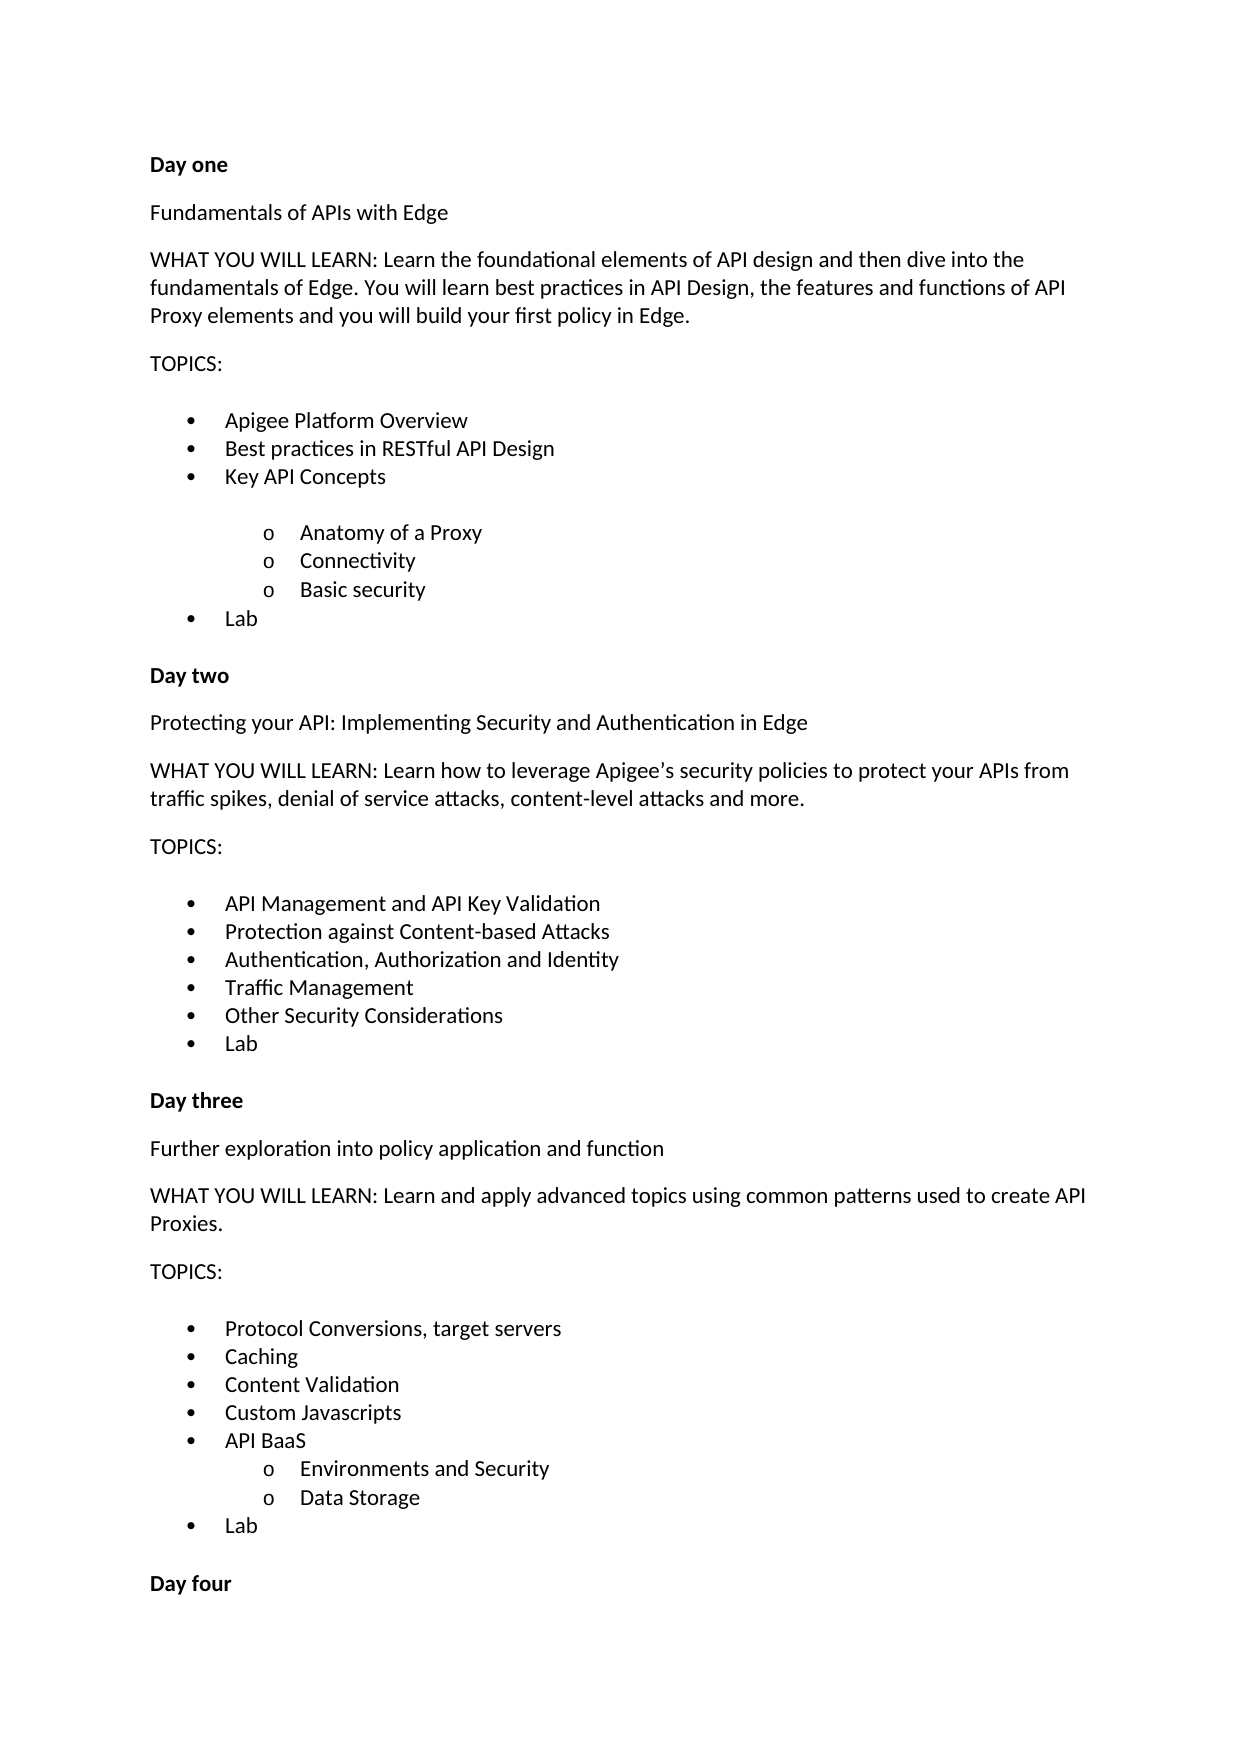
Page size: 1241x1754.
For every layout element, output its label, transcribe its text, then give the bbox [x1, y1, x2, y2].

text TOPICS: [150, 349, 1090, 377]
list API Management and API Key Validation [187, 889, 1090, 917]
text WHAT YOU WILL LEARN: Learn how to leverage Apigee’s security policies to protect your APIs from traffic spikes, denial of service attacks, content-level attacks and more. [150, 756, 1090, 812]
list Content Validation [187, 1370, 1090, 1398]
list Connectivity [262, 547, 1090, 575]
text Day four [150, 1569, 1090, 1597]
text WHAT YOU WILL LEARN: Learn and apply advanced topics using common patterns used to create API Proxies. [150, 1181, 1090, 1237]
text Fundamentals of APIs with Edge [150, 198, 1090, 226]
list Authentication, Authorization and Identity [187, 945, 1090, 973]
list Lab [187, 1511, 1090, 1539]
list Key API Concepts [187, 462, 1090, 518]
text TOPICS: [150, 832, 1090, 860]
text WHAT YOU WILL LEARN: Learn the foundational elements of API design and then dive into the fundamentals of Edge. You will learn best practices in API Design, the features and functions of API Proxy elements and you will build your first policy in Edge. [150, 245, 1090, 329]
text Day two [150, 661, 1090, 689]
list Protocol Conversions, target servers [187, 1314, 1090, 1342]
list Traffic Management [187, 973, 1090, 1001]
list Anatomy of a Proxy [262, 518, 1090, 547]
list Environments and Security [262, 1454, 1090, 1483]
list Best practices in RESTful API Design [187, 434, 1090, 462]
list Basic security [262, 575, 1090, 604]
list Other Security Considerations [187, 1001, 1090, 1029]
text Further exploration into policy application and function [150, 1134, 1090, 1162]
list Protection against Content-based Attacks [187, 917, 1090, 945]
list Lab [187, 1029, 1090, 1057]
text Day three [150, 1086, 1090, 1114]
text Protecting your API: Implementing Security and Authentication in Edge [150, 708, 1090, 737]
list API BaaS [187, 1426, 1090, 1454]
list Apigee Platform Overview [187, 406, 1090, 434]
list Custom Javascripts [187, 1398, 1090, 1426]
text Day one [150, 150, 1090, 178]
list Lab [187, 604, 1090, 632]
text TOPICS: [150, 1257, 1090, 1285]
list Caching [187, 1342, 1090, 1370]
list Data Storage [262, 1483, 1090, 1511]
